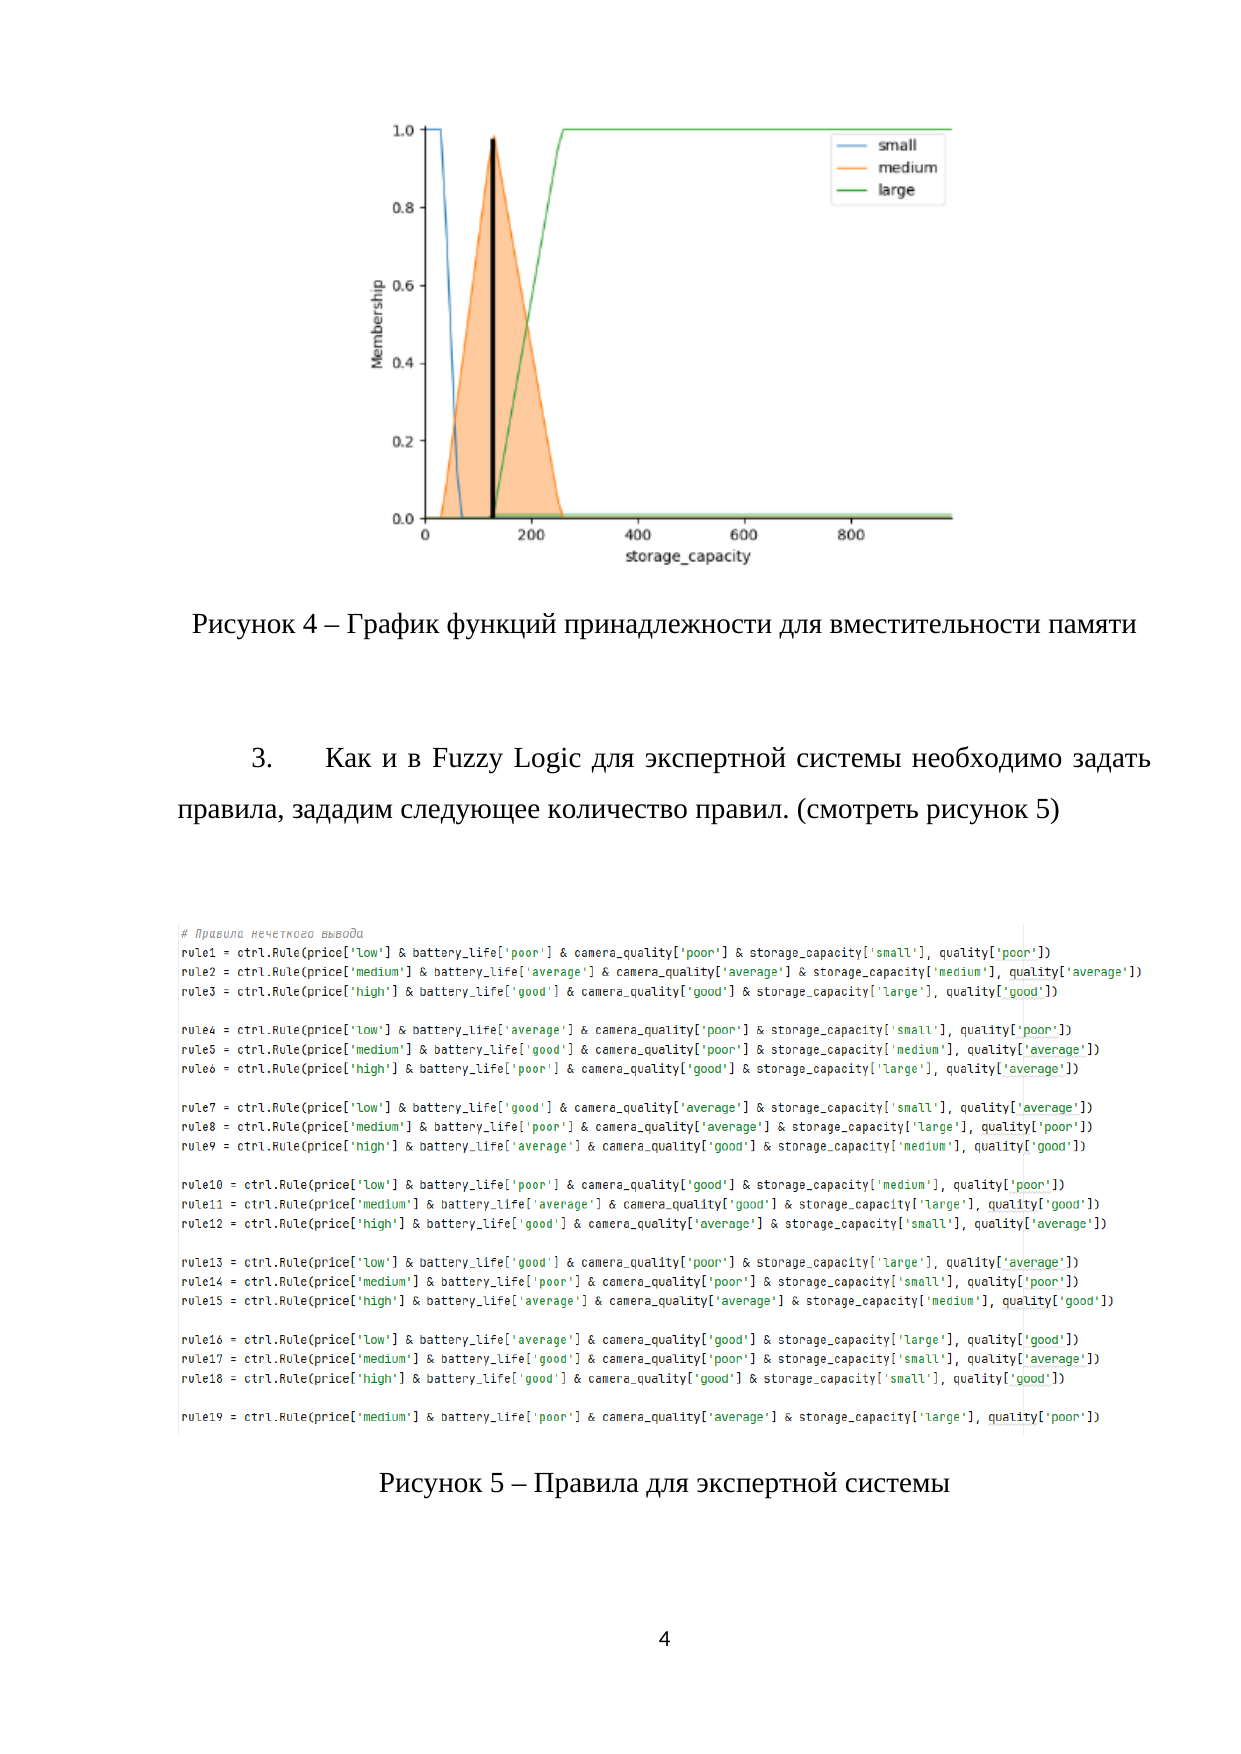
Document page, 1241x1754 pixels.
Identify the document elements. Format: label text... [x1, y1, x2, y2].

text Рисунок 4 – График функций принадлежности для вместительности памяти [177, 607, 1152, 640]
text Рисунок 5 – Правила для экспертной системы [177, 1465, 1152, 1498]
picture [177, 924, 1152, 1435]
list Как и в Fuzzy Logic для экспертной системы необходимо задать правила, зададим следующее количество правил. (смотреть рисунок 5) [177, 741, 1152, 824]
picture [359, 118, 970, 576]
